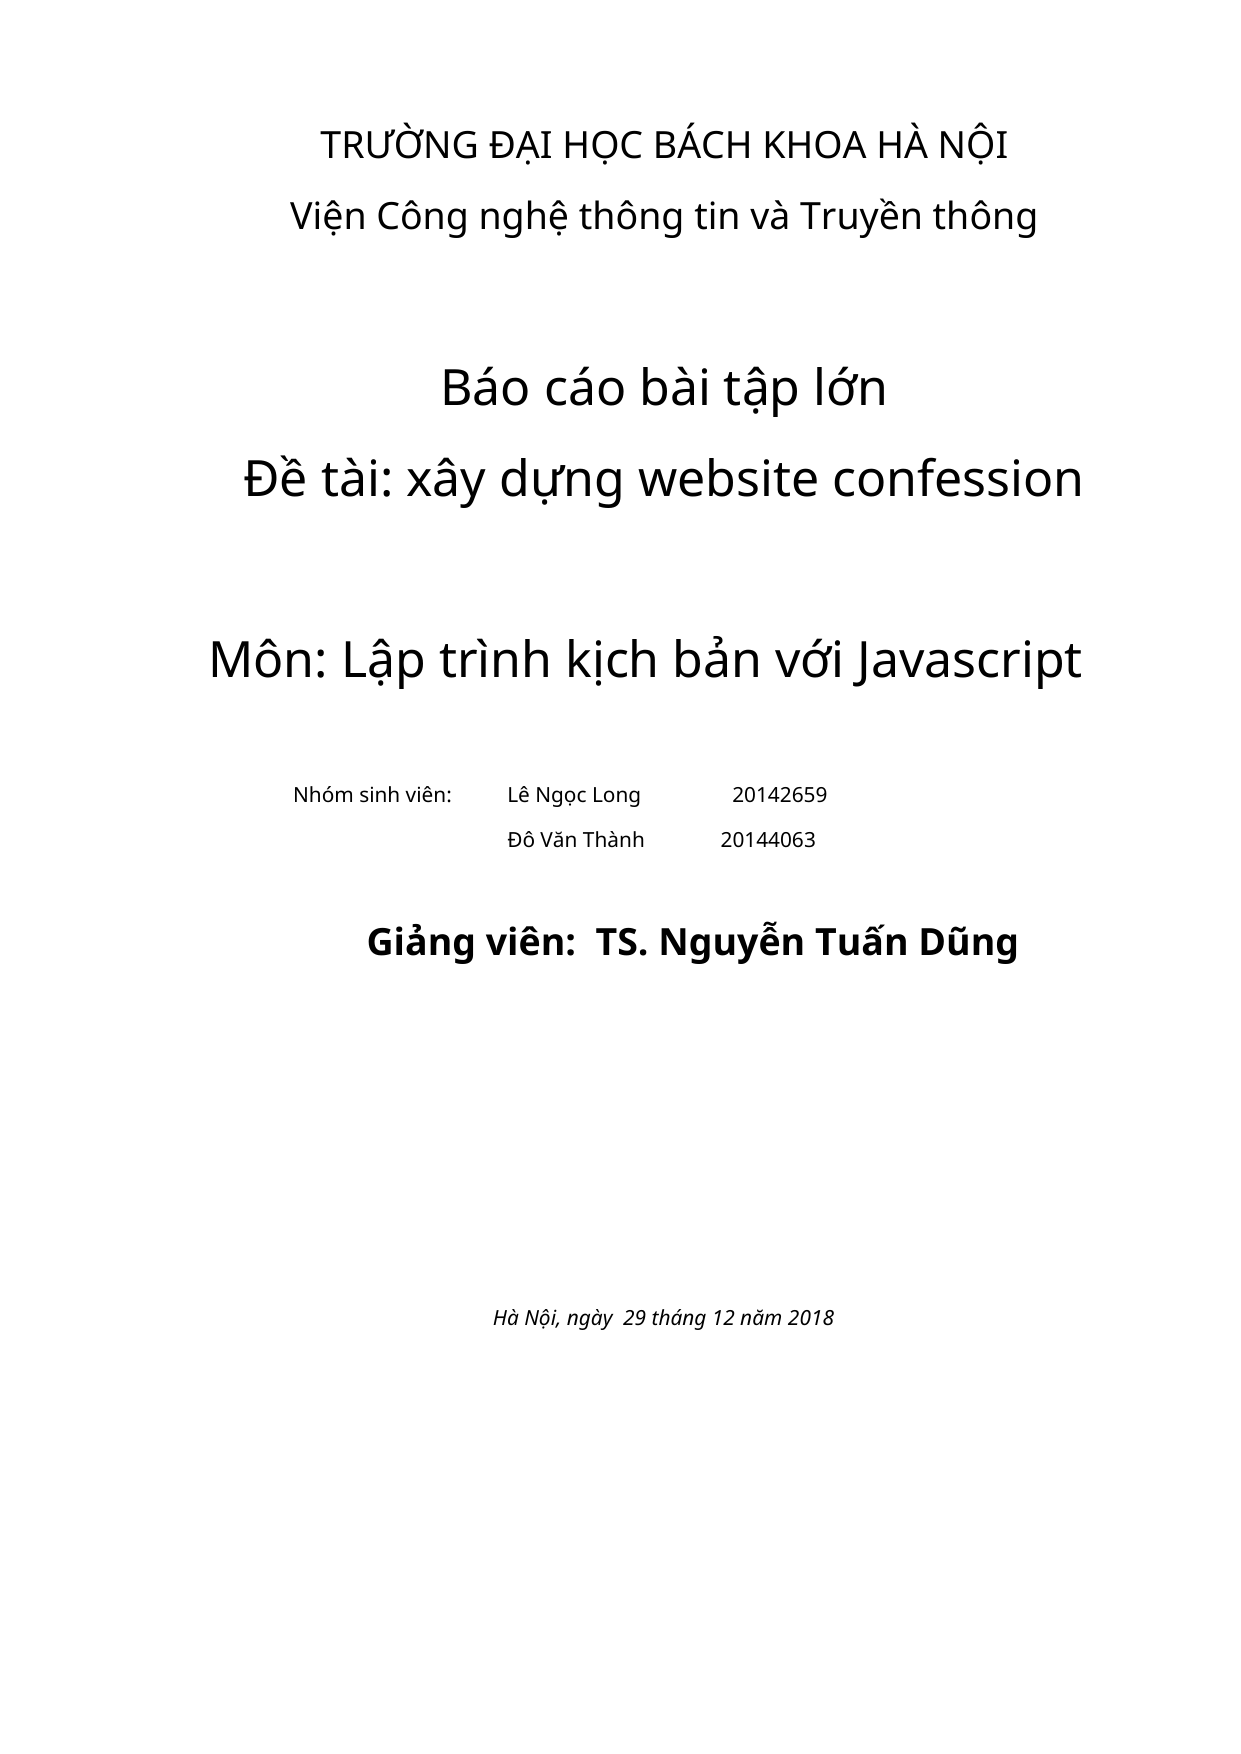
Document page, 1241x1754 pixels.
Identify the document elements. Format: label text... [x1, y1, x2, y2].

text TRƯỜNG ĐẠI HỌC BÁCH KHOA HÀ NỘI [207, 118, 1122, 169]
text Nhóm sinh viên: Lê Ngọc Long 20142659 [282, 780, 1122, 808]
text Đô Văn Thành 20144063 [432, 825, 1122, 853]
text Báo cáo bài tập lớn [207, 352, 1122, 420]
text Hà Nội, ngày 29 tháng 12 năm 2018 [207, 1303, 1122, 1332]
text Môn: Lập trình kịch bản với Javascript [169, 624, 1122, 692]
text Giảng viên: TS. Nguyễn Tuấn Dũng [282, 915, 1122, 966]
text Viện Công nghệ thông tin và Truyền thông [207, 190, 1122, 241]
text Đề tài: xây dựng website confession [207, 442, 1122, 511]
